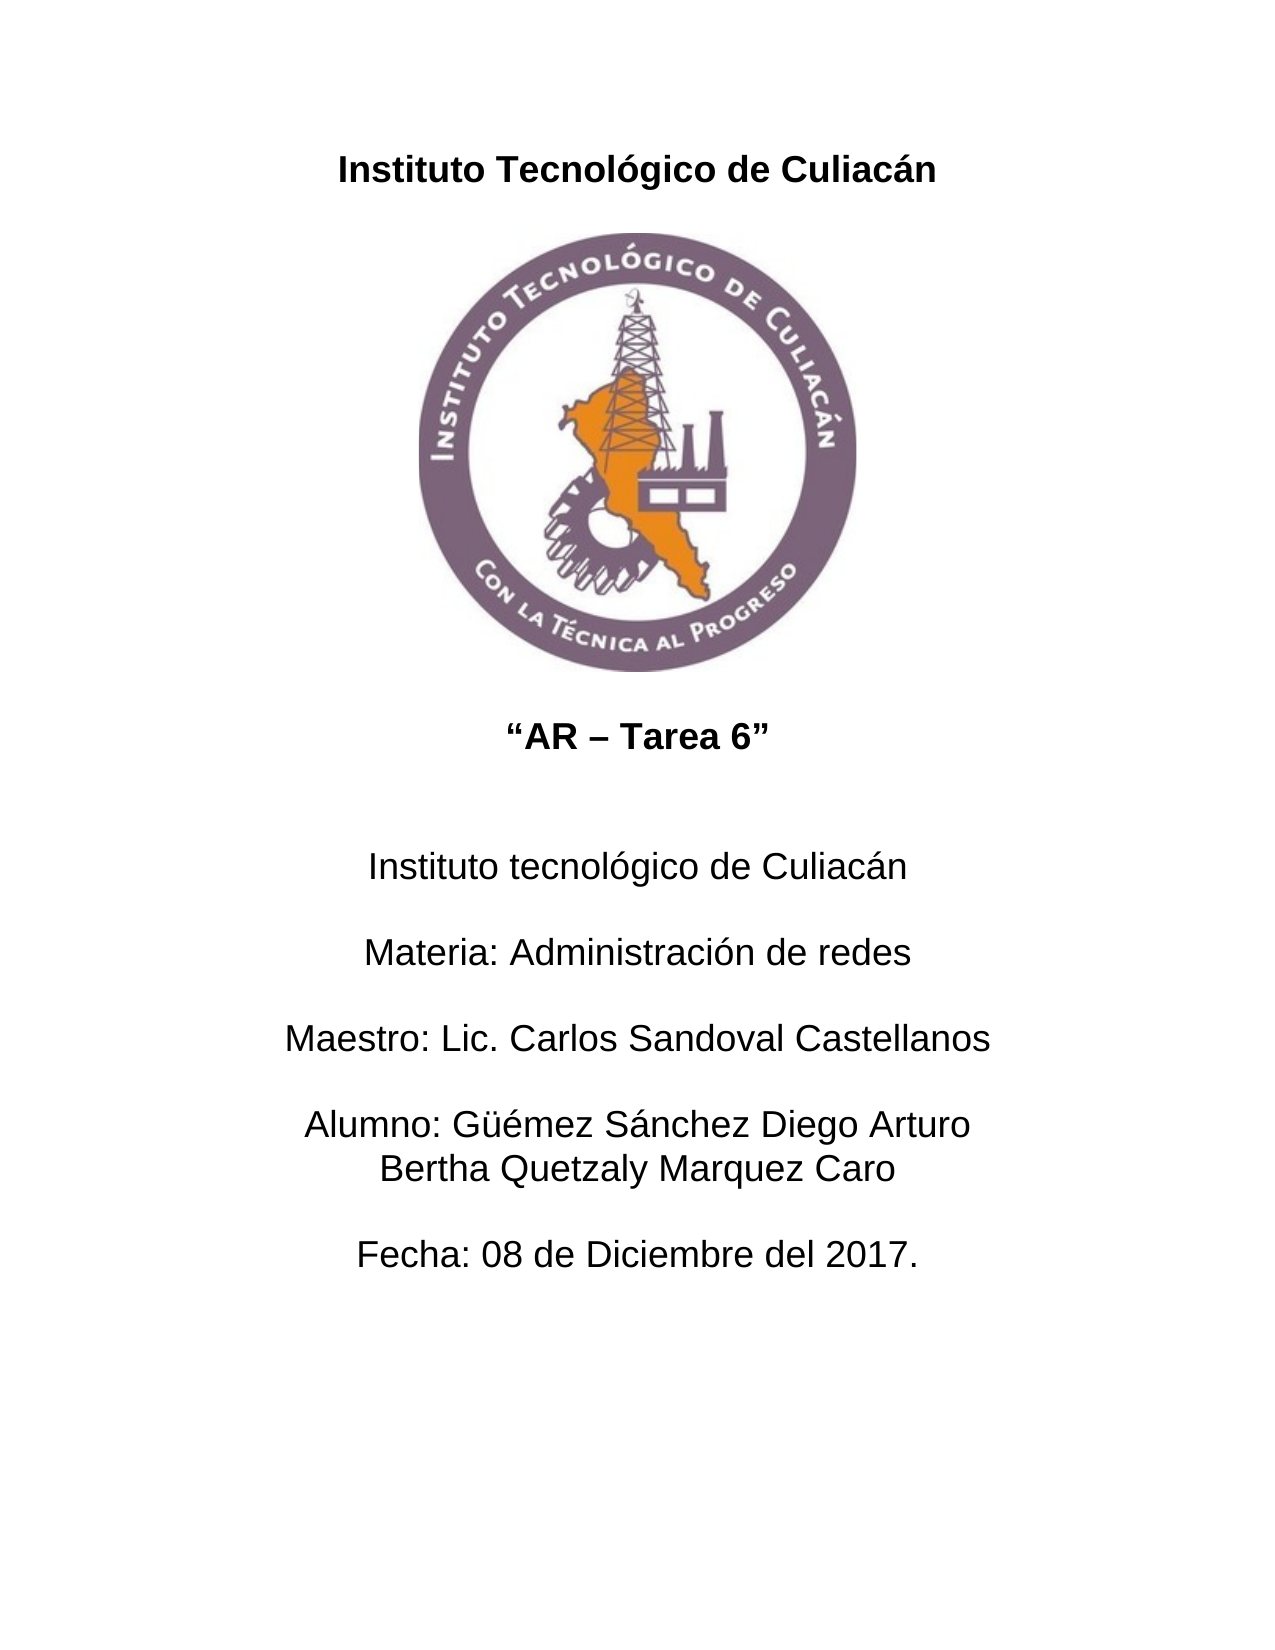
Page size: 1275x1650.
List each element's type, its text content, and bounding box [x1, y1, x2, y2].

picture [418, 233, 857, 672]
text Fecha: 08 de Diciembre del 2017. [177, 1232, 1098, 1275]
text Materia: Administración de redes [177, 930, 1098, 973]
subtitle “AR – Tarea 6” [177, 714, 1098, 758]
text Instituto Tecnológico de Culiacán [177, 148, 1098, 191]
text Alumno: Güémez Sánchez Diego Arturo [177, 1103, 1098, 1146]
text Maestro: Lic. Carlos Sandoval Castellanos [177, 1016, 1098, 1059]
text Instituto tecnológico de Culiacán [177, 844, 1098, 887]
text Bertha Quetzaly Marquez Caro [177, 1146, 1098, 1189]
